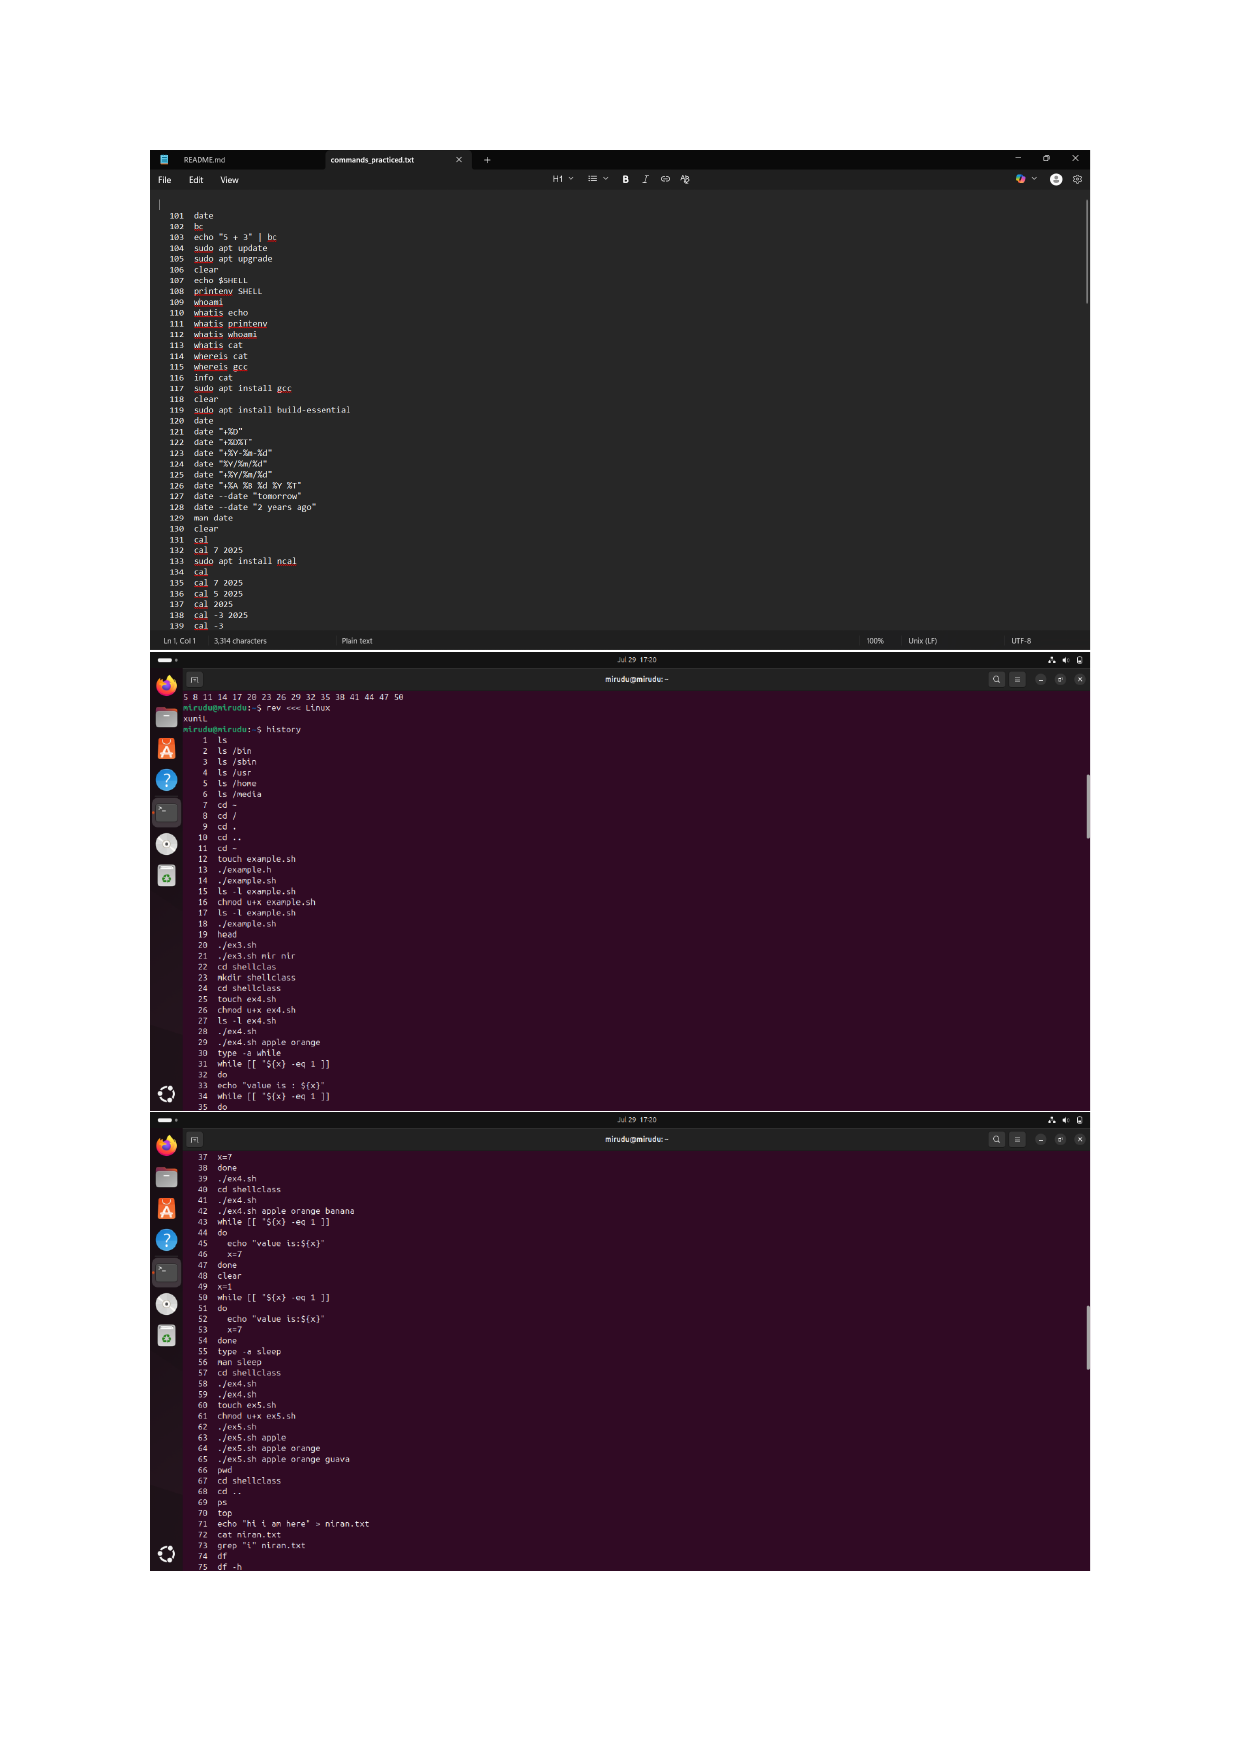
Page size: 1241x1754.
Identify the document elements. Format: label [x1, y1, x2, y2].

picture [150, 150, 1091, 650]
picture [150, 1112, 1091, 1571]
picture [150, 652, 1091, 1111]
